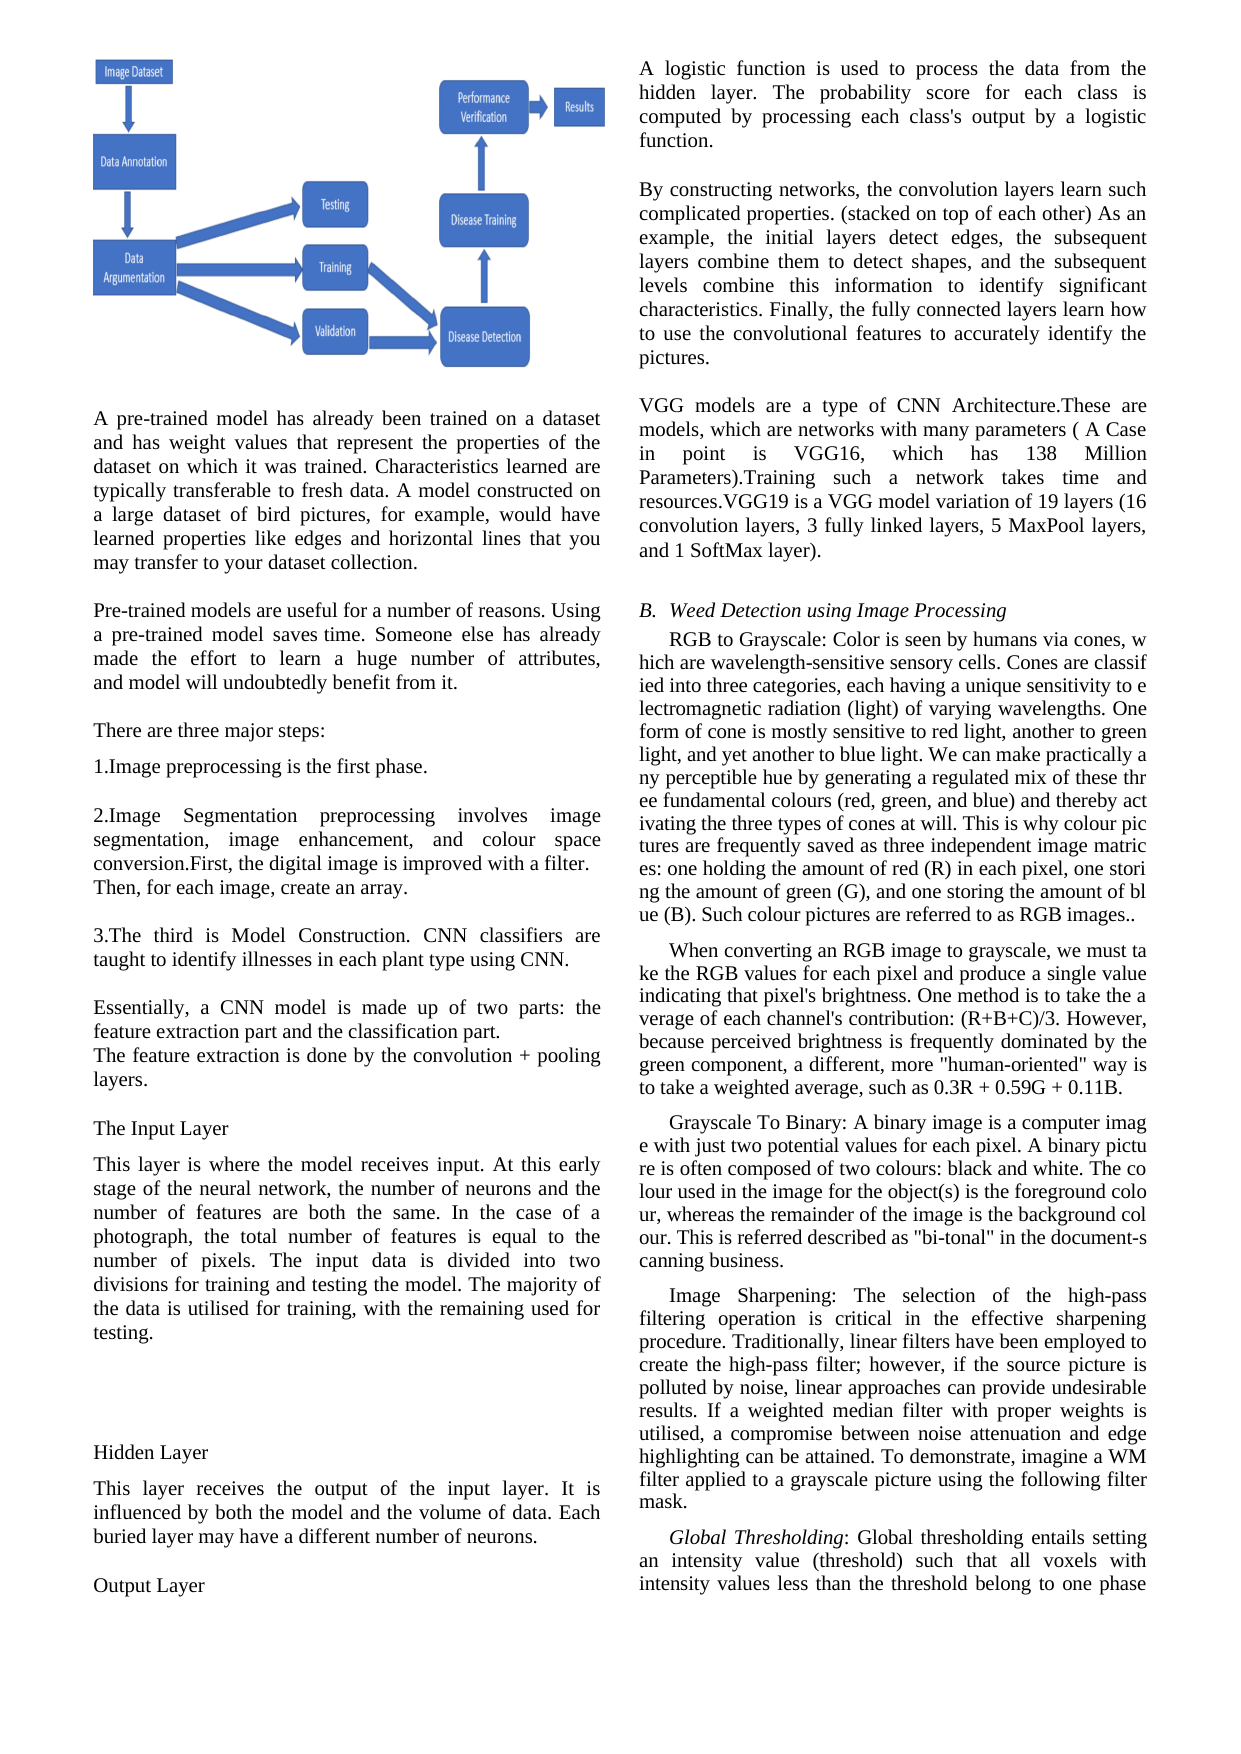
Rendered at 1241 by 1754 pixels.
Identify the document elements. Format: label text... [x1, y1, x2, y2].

text Pre-trained models are useful for a number of reasons. Using a pre-trained model saves time. Someone else has already made the effort to learn a huge number of attributes, and model will undoubtedly benefit from it. [93, 598, 601, 694]
text Hidden Layer [93, 1440, 601, 1464]
text Image Sharpening: The selection of the high-pass filtering operation is critical in the effective sharpening procedure. Traditionally, linear filters have been employed to create the high-pass filter; however, if the source picture is polluted by noise, linear approaches can provide undesirable results. If a weighted median filter with proper weights is utilised, a compromise between noise attenuation and edge highlighting can be attained. To demonstrate, imagine a WM filter applied to a grayscale picture using the following filter mask. [639, 1284, 1147, 1513]
text There are three major steps: [93, 718, 601, 742]
text A logistic function is used to process the data from the hidden layer. The probability score for each class is computed by processing each class's output by a logistic function. [639, 56, 1147, 152]
text Essentially, a CNN model is made up of two parts: the feature extraction part and the classification part. [93, 995, 601, 1043]
text Then, for each image, create an array. [93, 875, 601, 899]
subtitle Weed Detection using Image Processing [639, 598, 1147, 622]
text When converting an RGB image to grayscale, we must take the RGB values for each pixel and produce a single value indicating that pixel's brightness. One method is to take the average of each channel's contribution: (R+B+C)/3. However, because perceived brightness is frequently dominated by the green component, a different, more "human-oriented" way is to take a weighted average, such as 0.3R + 0.59G + 0.11B. [639, 939, 1147, 1099]
text By constructing networks, the convolution layers learn such complicated properties. (stacked on top of each other) As an example, the initial layers detect edges, the subsequent layers combine them to detect shapes, and the subsequent levels combine this information to identify significant characteristics. Finally, the fully connected layers learn how to use the convolutional features to accurately identify the pictures. [639, 177, 1147, 369]
text VGG models are a type of CNN Architecture.These are models, which are networks with many parameters ( A Case in point is VGG16, which has 138 Million Parameters).Training such a network takes time and resources.VGG19 is a VGG model variation of 19 layers (16 convolution layers, 3 fully linked layers, 5 MaxPool layers, and 1 SoftMax layer). [639, 393, 1147, 562]
picture [93, 56, 606, 368]
text The Input Layer [93, 1115, 601, 1139]
text RGB to Grayscale: Color is seen by humans via cones, which are wavelength-sensitive sensory cells. Cones are classified into three categories, each having a unique sensitivity to electromagnetic radiation (light) of varying wavelengths. One form of cone is mostly sensitive to red light, another to green light, and yet another to blue light. We can make practically any perceptible hue by generating a regulated mix of these three fundamental colours (red, green, and blue) and thereby activating the three types of cones at will. This is why colour pictures are frequently saved as three independent image matrices: one holding the amount of red (R) in each pixel, one storing the amount of green (G), and one storing the amount of blue (B). Such colour pictures are referred to as RGB images.. [639, 628, 1147, 926]
text The feature extraction is done by the convolution + pooling layers. [93, 1043, 601, 1091]
text A pre-trained model has already been trained on a dataset and has weight values that represent the properties of the dataset on which it was trained. Characteristics learned are typically transferable to fresh data. A model constructed on a large dataset of bird pictures, for example, would have learned properties like edges and horizontal lines that you may transfer to your dataset collection. [93, 406, 601, 574]
text This layer receives the output of the input layer. It is influenced by both the model and the volume of data. Each buried layer may have a different number of neurons. [93, 1476, 601, 1548]
text Grayscale To Binary: A binary image is a computer image with just two potential values for each pixel. A binary picture is often composed of two colours: black and white. The colour used in the image for the object(s) is the foreground colour, whereas the remainder of the image is the background colour. This is referred described as "bi-tonal" in the document-scanning business. [639, 1112, 1147, 1272]
text This layer is where the model receives input. At this early stage of the neural network, the number of neurons and the number of features are both the same. In the case of a photograph, the total number of features is equal to the number of pixels. The input data is divided into two divisions for training and testing the model. The majority of the data is utilised for training, with the remaining used for testing. [93, 1151, 601, 1344]
text Output Layer [93, 1572, 601, 1597]
text 2.Image Segmentation preprocessing involves image segmentation, image enhancement, and colour space conversion.First, the digital image is improved with a filter. [93, 803, 601, 875]
text 1.Image preprocessing is the first phase. [93, 754, 601, 778]
text 3.The third is Model Construction. CNN classifiers are taught to identify illnesses in each plant type using CNN. [93, 923, 601, 971]
